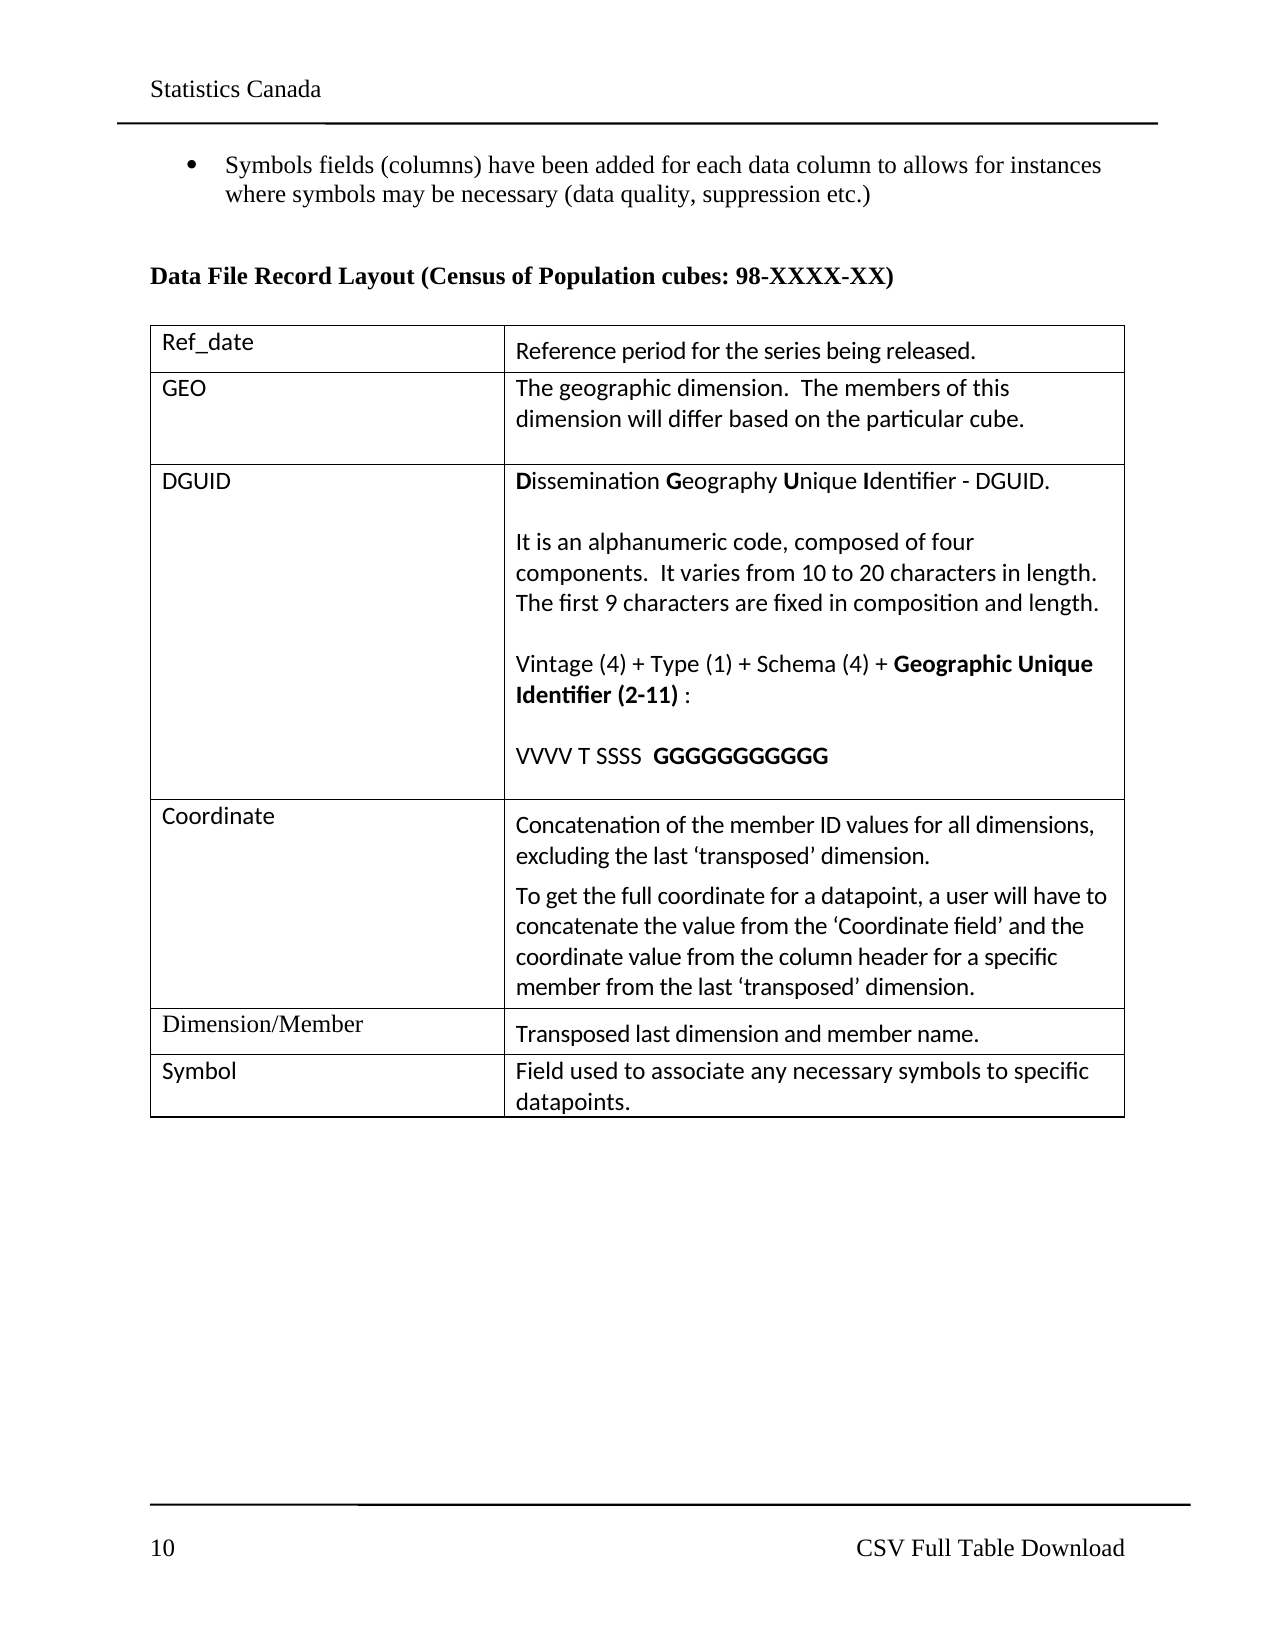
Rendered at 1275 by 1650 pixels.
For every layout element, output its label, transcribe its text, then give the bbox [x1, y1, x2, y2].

table_header Reference period for the series being released. [505, 326, 1124, 372]
table_cell DGUID [151, 465, 504, 799]
subtitle Data File Record Layout (Census of Population cubes: 98-XXXX-XX) [150, 261, 1125, 290]
table_cell Concatenation of the member ID values for all dimensions, excluding the last ‘transposed’ dimension. To get the full coordinate for a datapoint, a user will have to concatenate the value from the ‘Coordinate field’ and the coordinate value from the column header for a specific member from the last ‘transposed’ dimension. [505, 800, 1124, 1008]
table_cell The geographic dimension. The members of this dimension will differ based on the particular cube. [505, 373, 1124, 464]
table_cell Coordinate [151, 800, 504, 1008]
table_cell Symbol [151, 1055, 504, 1116]
table_cell GEO [151, 373, 504, 464]
table_cell Field used to associate any necessary symbols to specific datapoints. [505, 1055, 1124, 1116]
table_cell Transposed last dimension and member name. [505, 1009, 1124, 1054]
list Symbols fields (columns) have been added for each data column to allows for instances where symbols may be necessary (data quality, suppression etc.) [187, 150, 1125, 207]
table_header Ref_date [151, 326, 504, 372]
table_cell Dissemination Geography Unique Identifier - DGUID. It is an alphanumeric code, composed of four components. It varies from 10 to 20 characters in length. The first 9 characters are fixed in composition and length. Vintage (4) + Type (1) + Schema (4) + Geographic Unique Identifier (2-11) : VVVV T SSSS GGGGGGGGGGG [505, 465, 1124, 799]
table_cell Dimension/Member [151, 1009, 504, 1054]
